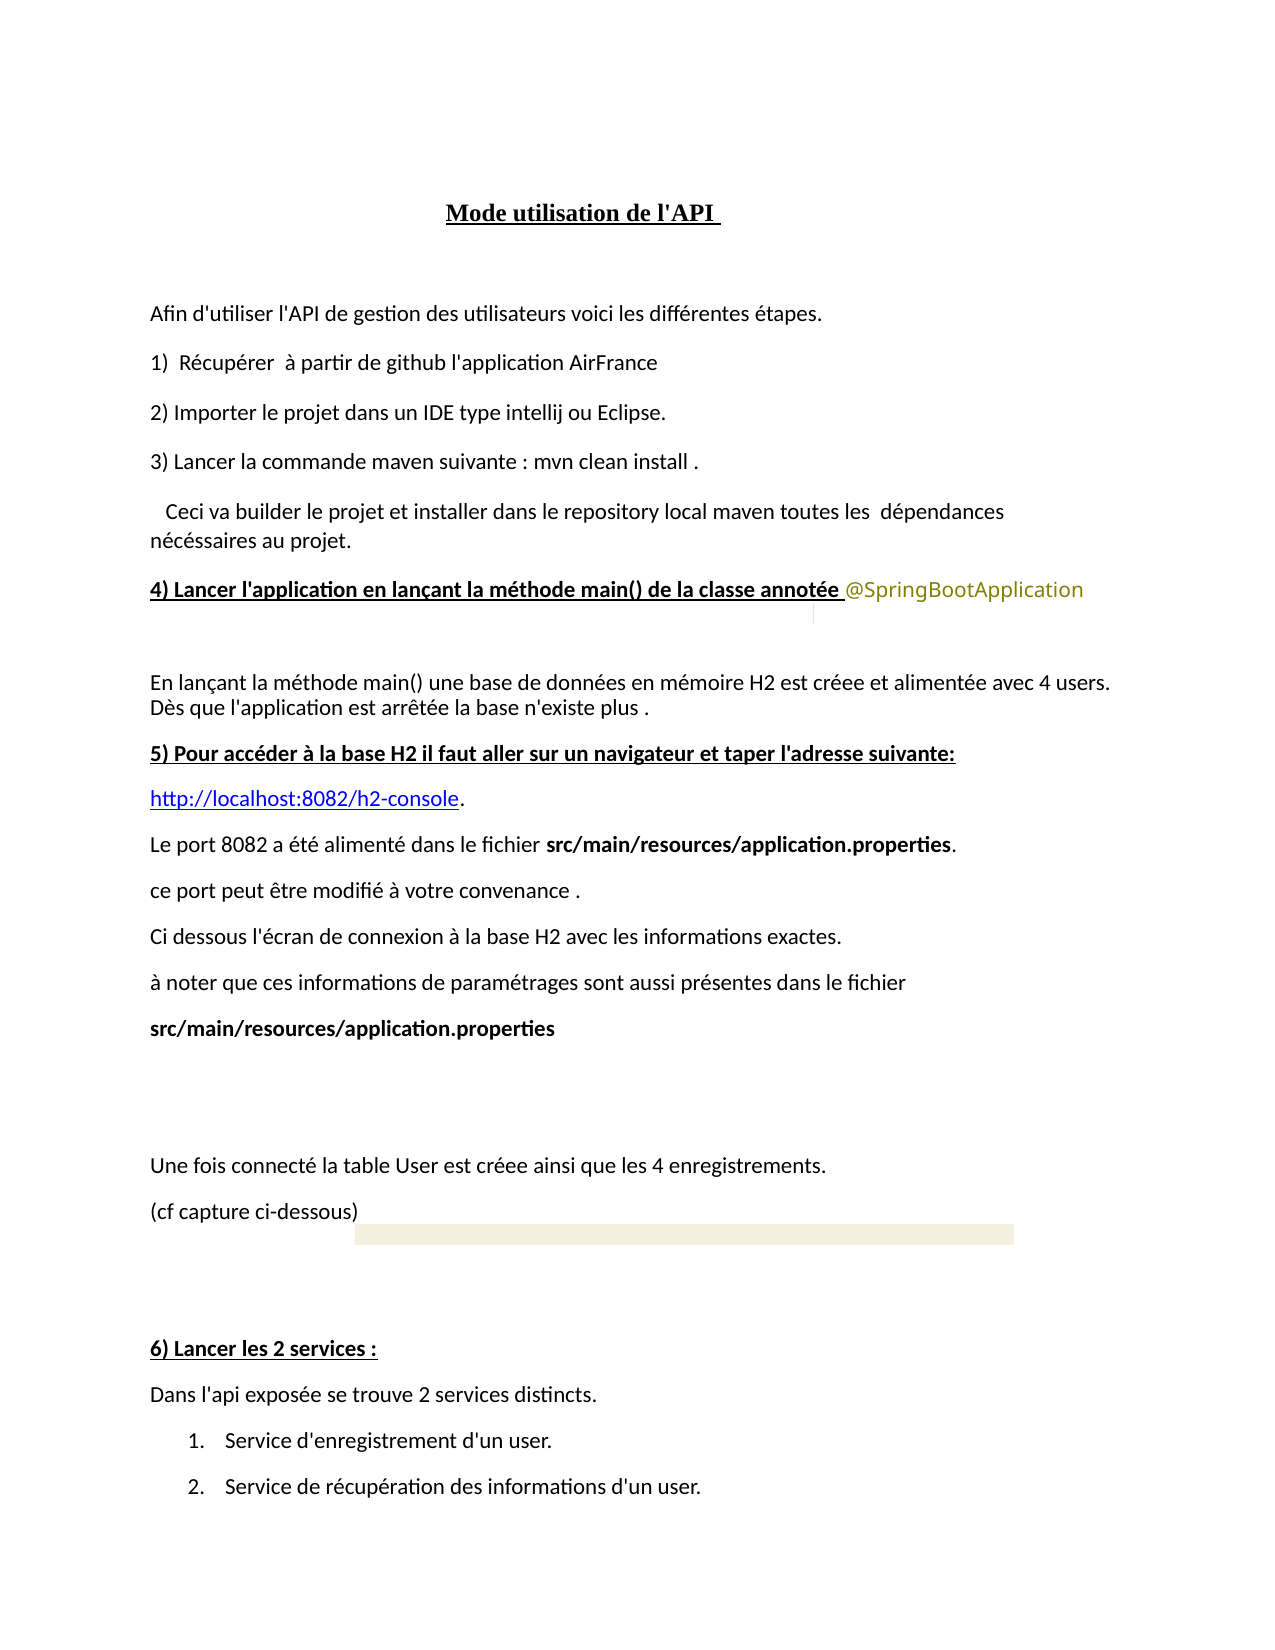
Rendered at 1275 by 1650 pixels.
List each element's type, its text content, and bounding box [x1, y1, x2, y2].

text Afin d'utiliser l'API de gestion des utilisateurs voici les différentes étapes. [150, 298, 1125, 327]
text 5) Pour accéder à la base H2 il faut aller sur un navigateur et taper l'adresse suivante: [150, 741, 1125, 766]
text 3) Lancer la commande maven suivante : mvn clean install . [150, 447, 1125, 476]
text 2) Importer le projet dans un IDE type intellij ou Eclipse. [150, 397, 1125, 426]
text Mode utilisation de l'API [150, 199, 1125, 228]
text 6) Lancer les 2 services : [150, 1337, 1125, 1362]
text En lançant la méthode main() une base de données en mémoire H2 est créee et alimentée avec 4 users. Dès que l'application est arrêtée la base n'existe plus . [150, 670, 1125, 720]
text à noter que ces informations de paramétrages sont aussi présentes dans le fichier [150, 970, 1125, 995]
list Service d'enregistrement d'un user. [187, 1428, 1125, 1453]
text Une fois connecté la table User est créee ainsi que les 4 enregistrements. [150, 1153, 1125, 1178]
text http://localhost:8082/h2-console. [150, 787, 1125, 812]
text Le port 8082 a été alimenté dans le fichier src/main/resources/application.properties. [150, 833, 1125, 858]
text 4) Lancer l'application en lançant la méthode main() de la classe annotée @SpringBootApplication [150, 575, 1125, 603]
text (cf capture ci-dessous) [150, 1199, 1125, 1224]
text Dans l'api exposée se trouve 2 services distincts. [150, 1383, 1125, 1408]
text Ci dessous l'écran de connexion à la base H2 avec les informations exactes. [150, 924, 1125, 949]
text 1) Récupérer à partir de github l'application AirFrance [150, 348, 1125, 376]
list Service de récupération des informations d'un user. [187, 1474, 1125, 1499]
text ce port peut être modifié à votre convenance . [150, 878, 1125, 903]
text src/main/resources/application.properties [150, 1016, 1125, 1041]
text Ceci va builder le projet et installer dans le repository local maven toutes les dépendances nécéssaires au projet. [150, 496, 1125, 554]
